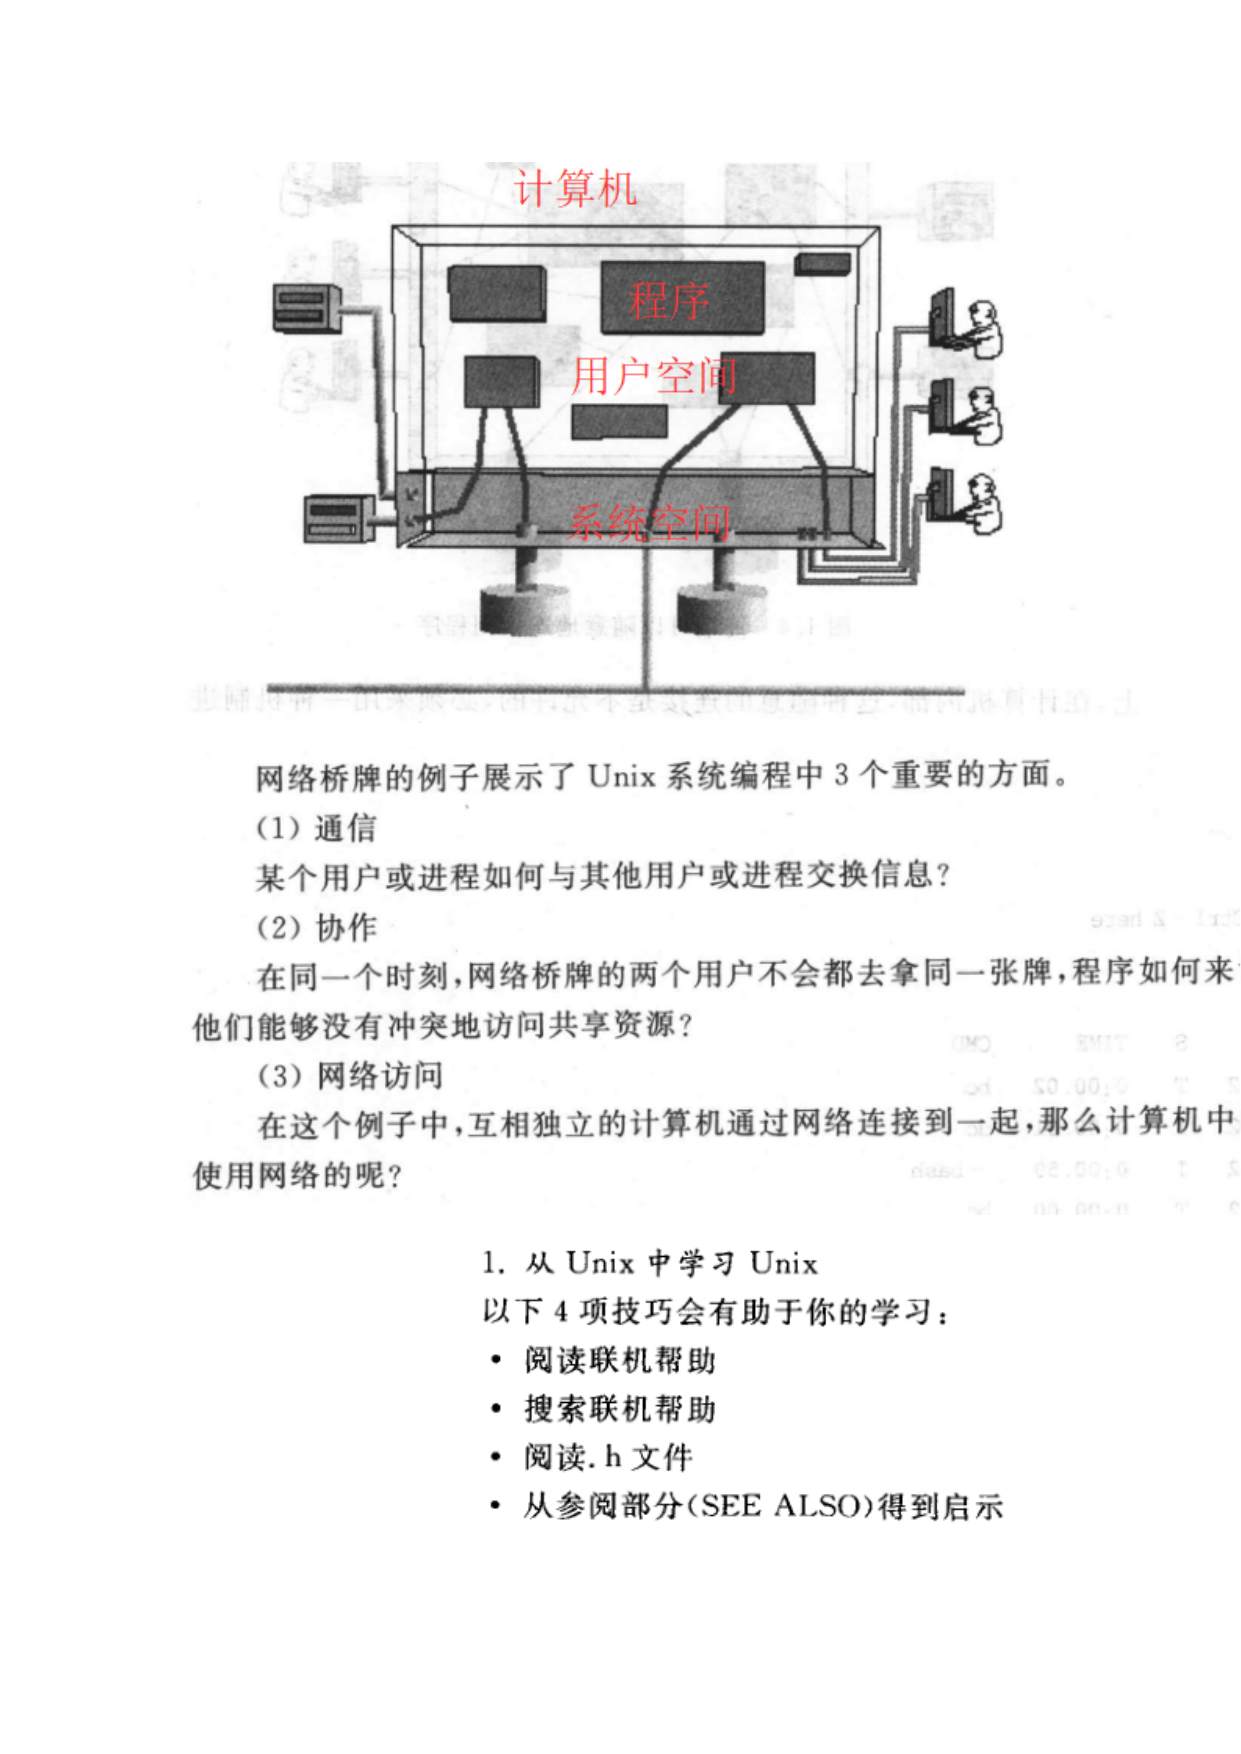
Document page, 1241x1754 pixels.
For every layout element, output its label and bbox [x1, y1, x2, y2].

picture [463, 1234, 1053, 1526]
picture [187, 162, 1139, 723]
picture [187, 747, 1241, 1215]
